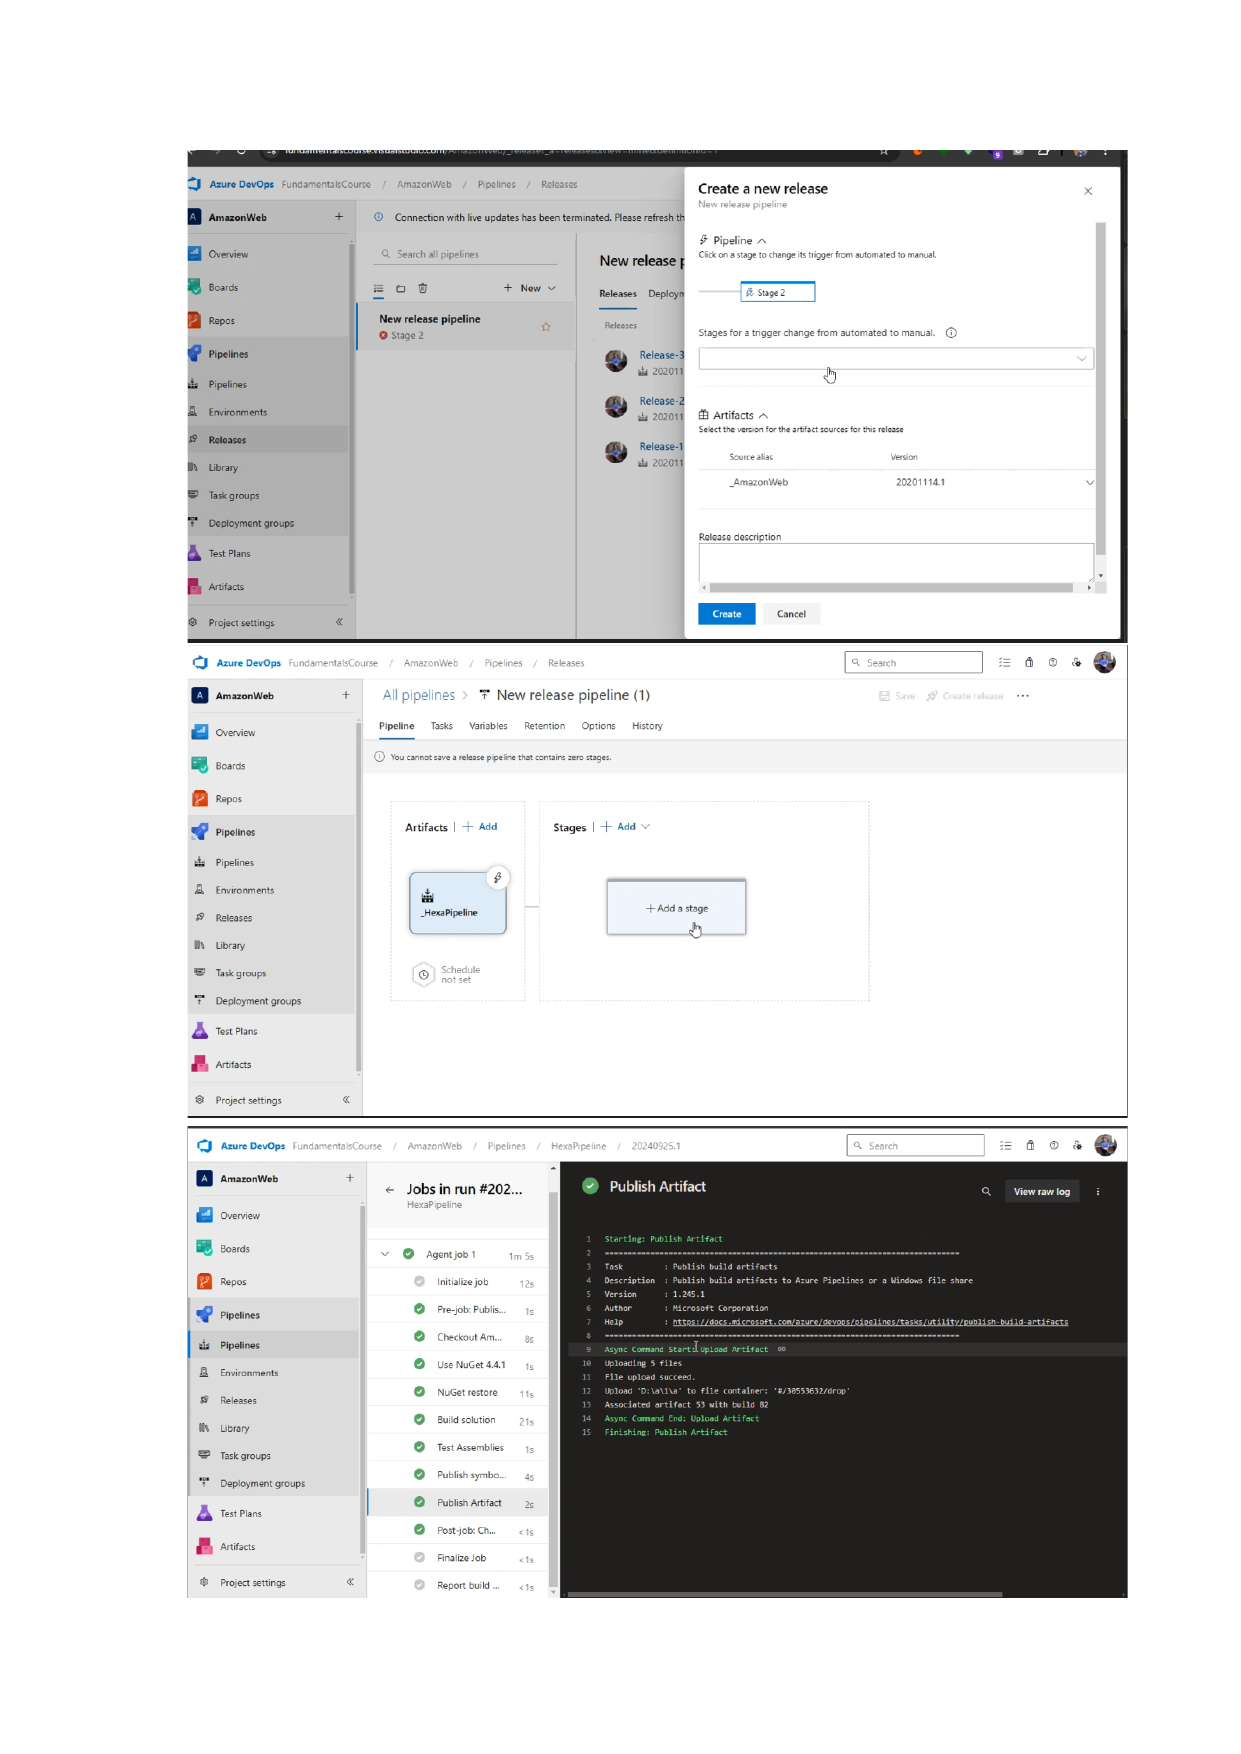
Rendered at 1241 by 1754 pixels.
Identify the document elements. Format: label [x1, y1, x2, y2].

picture [187, 150, 1128, 643]
picture [187, 1126, 1128, 1598]
picture [187, 645, 1128, 1118]
